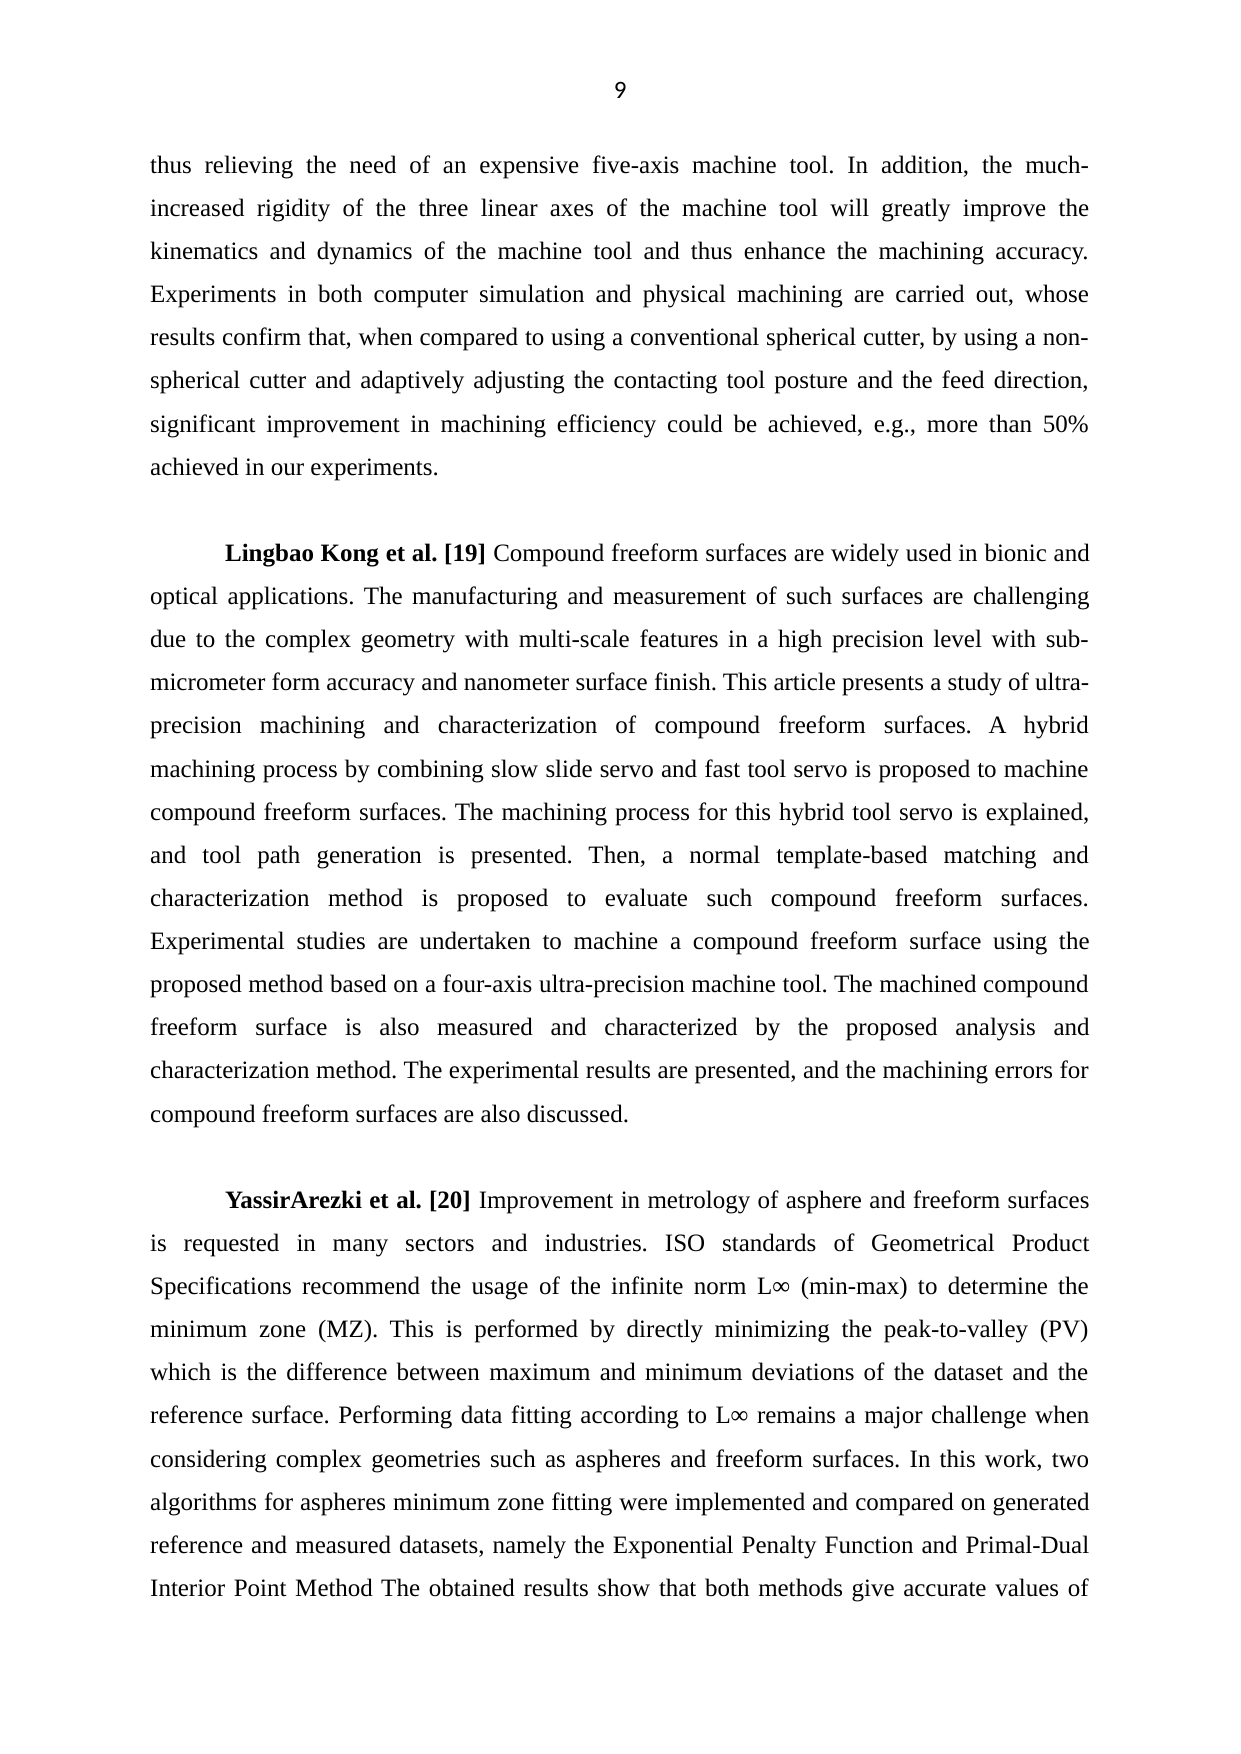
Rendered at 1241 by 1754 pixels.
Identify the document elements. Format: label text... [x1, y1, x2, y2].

text Lingbao Kong et al. [19] Compound freeform surfaces are widely used in bionic and optical applications. The manufacturing and measurement of such surfaces are challenging due to the complex geometry with multi-scale features in a high precision level with sub-micrometer form accuracy and nanometer surface finish. This article presents a study of ultra-precision machining and characterization of compound freeform surfaces. A hybrid machining process by combining slow slide servo and fast tool servo is proposed to machine compound freeform surfaces. The machining process for this hybrid tool servo is explained, and tool path generation is presented. Then, a normal template-based matching and characterization method is proposed to evaluate such compound freeform surfaces. Experimental studies are undertaken to machine a compound freeform surface using the proposed method based on a four-axis ultra-precision machine tool. The machined compound freeform surface is also measured and characterized by the proposed analysis and characterization method. The experimental results are presented, and the machining errors for compound freeform surfaces are also discussed. [150, 538, 1090, 1127]
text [150, 150, 1090, 481]
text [150, 1185, 1090, 1602]
